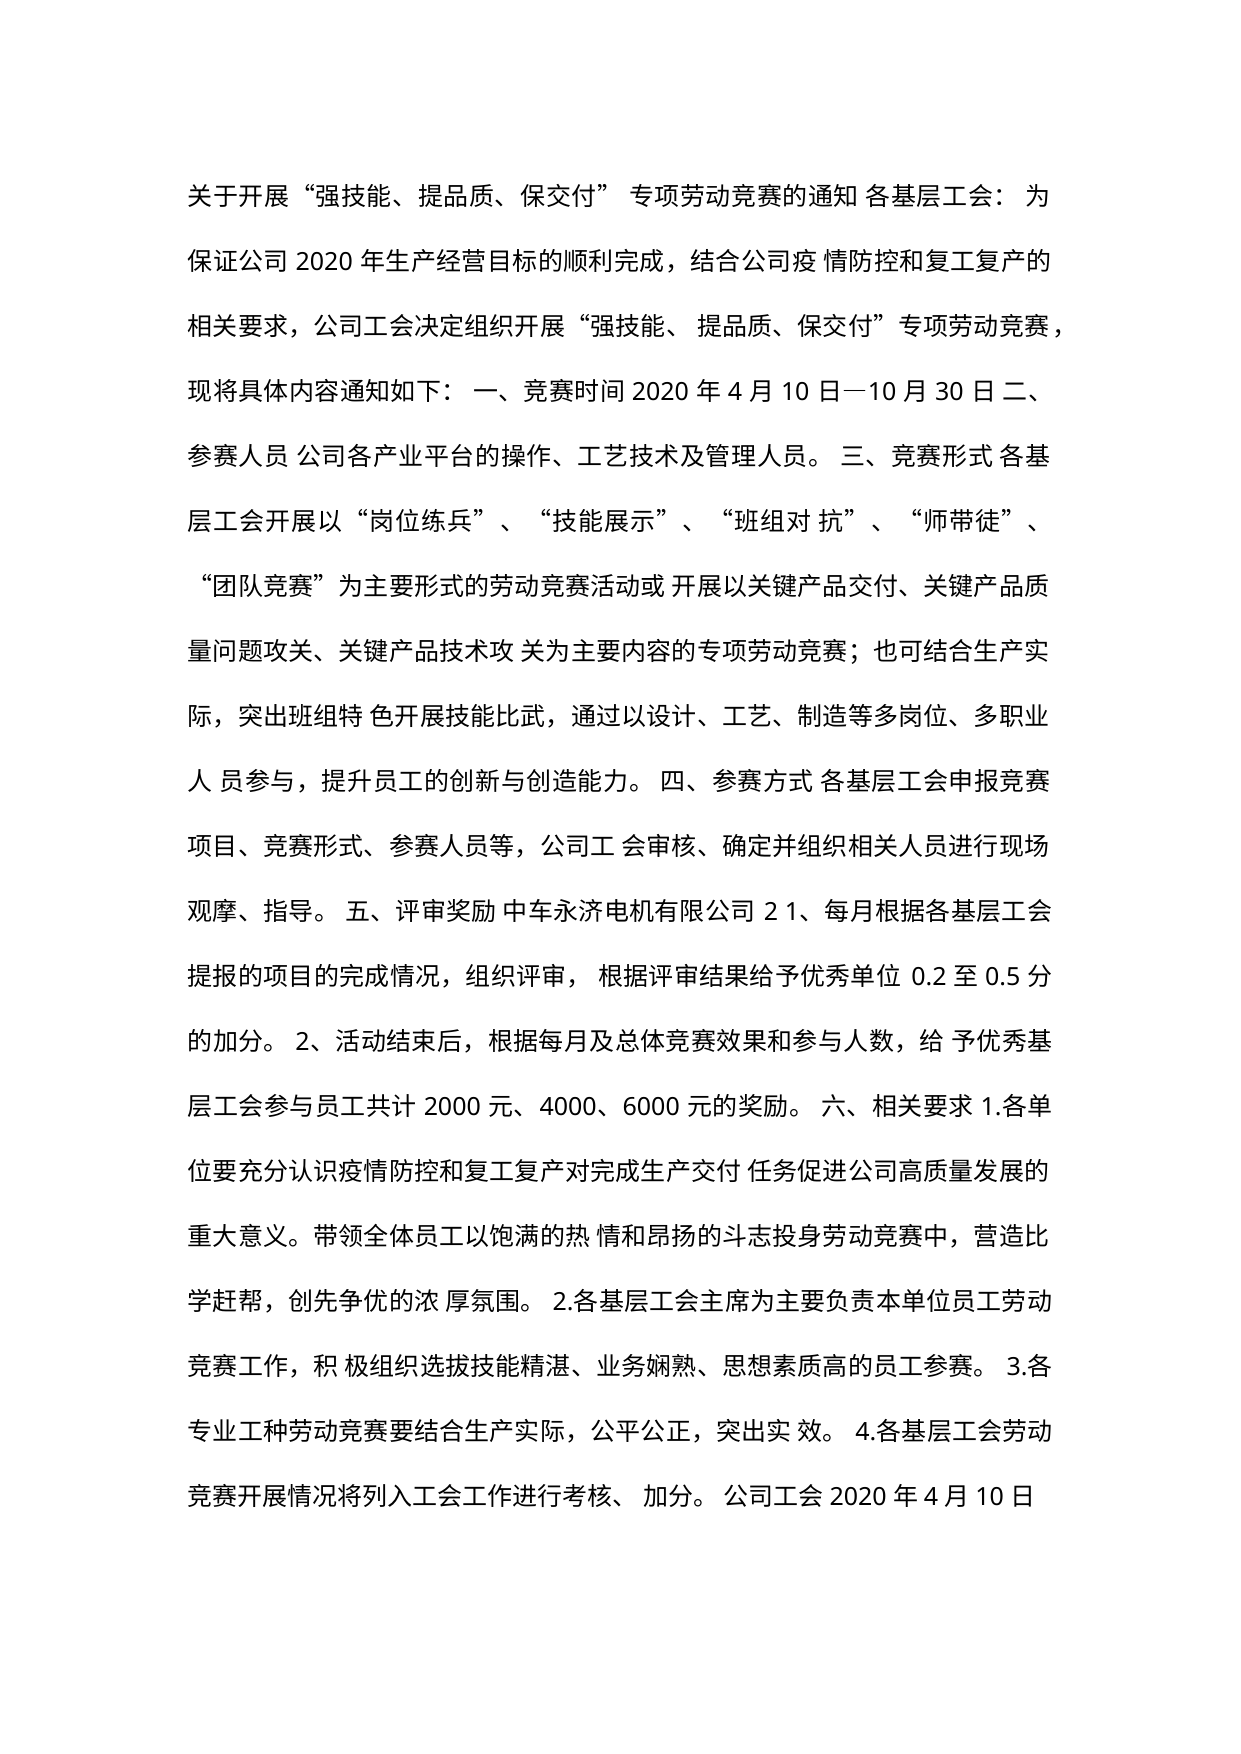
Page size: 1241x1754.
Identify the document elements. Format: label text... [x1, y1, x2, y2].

text 关于开展“强技能、提品质、保交付” 专项劳动竞赛的通知 各基层工会： 为保证公司 2020 年生产经营目标的顺利完成，结合公司疫 情防控和复工复产的相关要求，公司工会决定组织开展“强技能、 提品质、保交付”专项劳动竞赛，现将具体内容通知如下： 一、竞赛时间 2020 年 4 月 10 日—10 月 30 日 二、参赛人员 公司各产业平台的操作、工艺技术及管理人员。 三、竞赛形式 各基层工会开展以“岗位练兵”、“技能展示”、“班组对 抗”、“师带徒”、“团队竞赛”为主要形式的劳动竞赛活动或 开展以关键产品交付、关键产品质量问题攻关、关键产品技术攻 关为主要内容的专项劳动竞赛；也可结合生产实际，突出班组特 色开展技能比武，通过以设计、工艺、制造等多岗位、多职业人 员参与，提升员工的创新与创造能力。 四、参赛方式 各基层工会申报竞赛项目、竞赛形式、参赛人员等，公司工 会审核、确定并组织相关人员进行现场观摩、指导。 五、评审奖励 中车永济电机有限公司 2 1、每月根据各基层工会提报的项目的完成情况，组织评审， 根据评审结果给予优秀单位 0.2 至 0.5 分的加分。 2、活动结束后，根据每月及总体竞赛效果和参与人数，给 予优秀基层工会参与员工共计 2000 元、4000、6000 元的奖励。 六、相关要求 1.各单位要充分认识疫情防控和复工复产对完成生产交付 任务促进公司高质量发展的重大意义。带领全体员工以饱满的热 情和昂扬的斗志投身劳动竞赛中，营造比学赶帮，创先争优的浓 厚氛围。 2.各基层工会主席为主要负责本单位员工劳动竞赛工作，积 极组织选拔技能精湛、业务娴熟、思想素质高的员工参赛。 3.各专业工种劳动竞赛要结合生产实际，公平公正，突出实 效。 4.各基层工会劳动竞赛开展情况将列入工会工作进行考核、 加分。 公司工会 2020 年 4 月 10 日 [187, 162, 1053, 1527]
